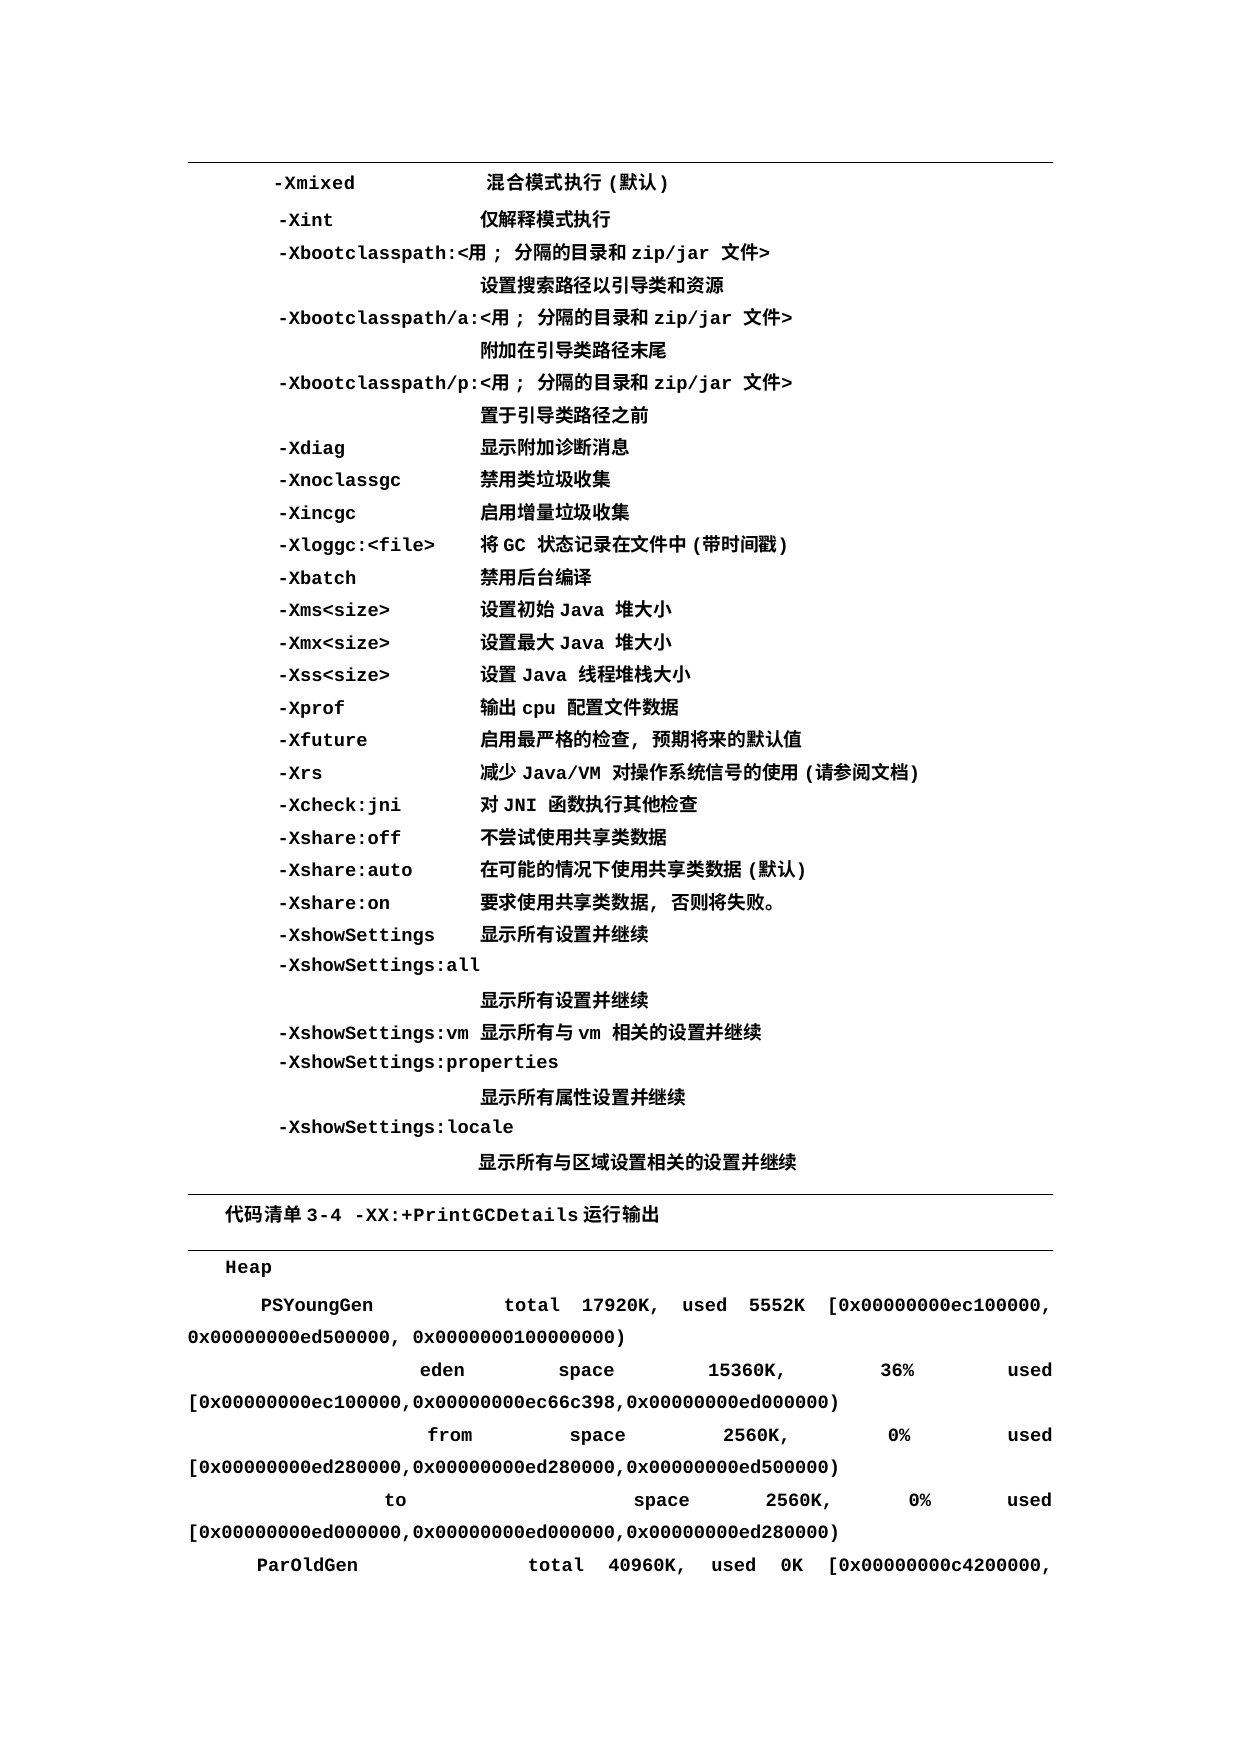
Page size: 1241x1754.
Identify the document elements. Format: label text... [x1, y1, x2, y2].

text -XshowSettings:vm 显示所有与 vm 相关的设置并继续 [187, 1015, 1053, 1048]
text -Xss<size> 设置 Java 线程堆栈大小 [187, 658, 1053, 690]
text PSYoungGen total 17920K, used 5552K [0x00000000ec100000, 0x00000000ed500000, 0x0000000100000000) [187, 1290, 1053, 1355]
text -Xloggc:<file> 将 GC 状态记录在文件中 (带时间戳) [187, 528, 1053, 560]
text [187, 1550, 1053, 1583]
text -Xint 仅解释模式执行 [187, 203, 1053, 235]
text -Xprof 输出 cpu 配置文件数据 [187, 690, 1053, 723]
text -Xbootclasspath/a:<用 ; 分隔的目录和 zip/jar 文件> [187, 300, 1053, 333]
text -Xnoclassgc 禁用类垃圾收集 [187, 463, 1053, 495]
text Heap [187, 1251, 1053, 1285]
text -Xbootclasspath:<用 ; 分隔的目录和 zip/jar 文件> [187, 235, 1053, 268]
text 显示所有与区域设置相关的设置并继续 [187, 1145, 1053, 1178]
text eden space 15360K, 36% used [0x00000000ec100000,0x00000000ec66c398,0x00000000ed000000) [187, 1355, 1053, 1420]
text -Xfuture 启用最严格的检查, 预期将来的默认值 [187, 723, 1053, 755]
text to space 2560K, 0% used [0x00000000ed000000,0x00000000ed000000,0x00000000ed280000) [187, 1485, 1053, 1550]
text 代码清单3-4 -XX:+PrintGCDetails运行输出 [187, 1195, 1053, 1229]
text -Xshare:on 要求使用共享类数据, 否则将失败。 [187, 885, 1053, 918]
text -Xcheck:jni 对 JNI 函数执行其他检查 [187, 788, 1053, 820]
text -XshowSettings:locale [187, 1113, 1053, 1145]
text -Xrs 减少 Java/VM 对操作系统信号的使用 (请参阅文档) [187, 755, 1053, 788]
text 设置搜索路径以引导类和资源 [187, 268, 1053, 300]
text 显示所有属性设置并继续 [187, 1080, 1053, 1113]
text 显示所有设置并继续 [187, 983, 1053, 1015]
text -XshowSettings 显示所有设置并继续 [187, 918, 1053, 950]
text 附加在引导类路径末尾 [187, 333, 1053, 365]
text -Xshare:off 不尝试使用共享类数据 [187, 820, 1053, 853]
text -Xmixed 混合模式执行 (默认) [187, 163, 1053, 198]
text -Xshare:auto 在可能的情况下使用共享类数据 (默认) [187, 853, 1053, 885]
text -Xmx<size> 设置最大 Java 堆大小 [187, 625, 1053, 658]
text from space 2560K, 0% used [0x00000000ed280000,0x00000000ed280000,0x00000000ed500000) [187, 1420, 1053, 1485]
text -Xbootclasspath/p:<用 ; 分隔的目录和 zip/jar 文件> [187, 365, 1053, 398]
text -XshowSettings:properties [187, 1048, 1053, 1080]
text -Xbatch 禁用后台编译 [187, 560, 1053, 593]
text 置于引导类路径之前 [187, 398, 1053, 430]
text -XshowSettings:all [187, 950, 1053, 983]
text -Xdiag 显示附加诊断消息 [187, 430, 1053, 463]
text -Xincgc 启用增量垃圾收集 [187, 495, 1053, 528]
text -Xms<size> 设置初始 Java 堆大小 [187, 593, 1053, 625]
